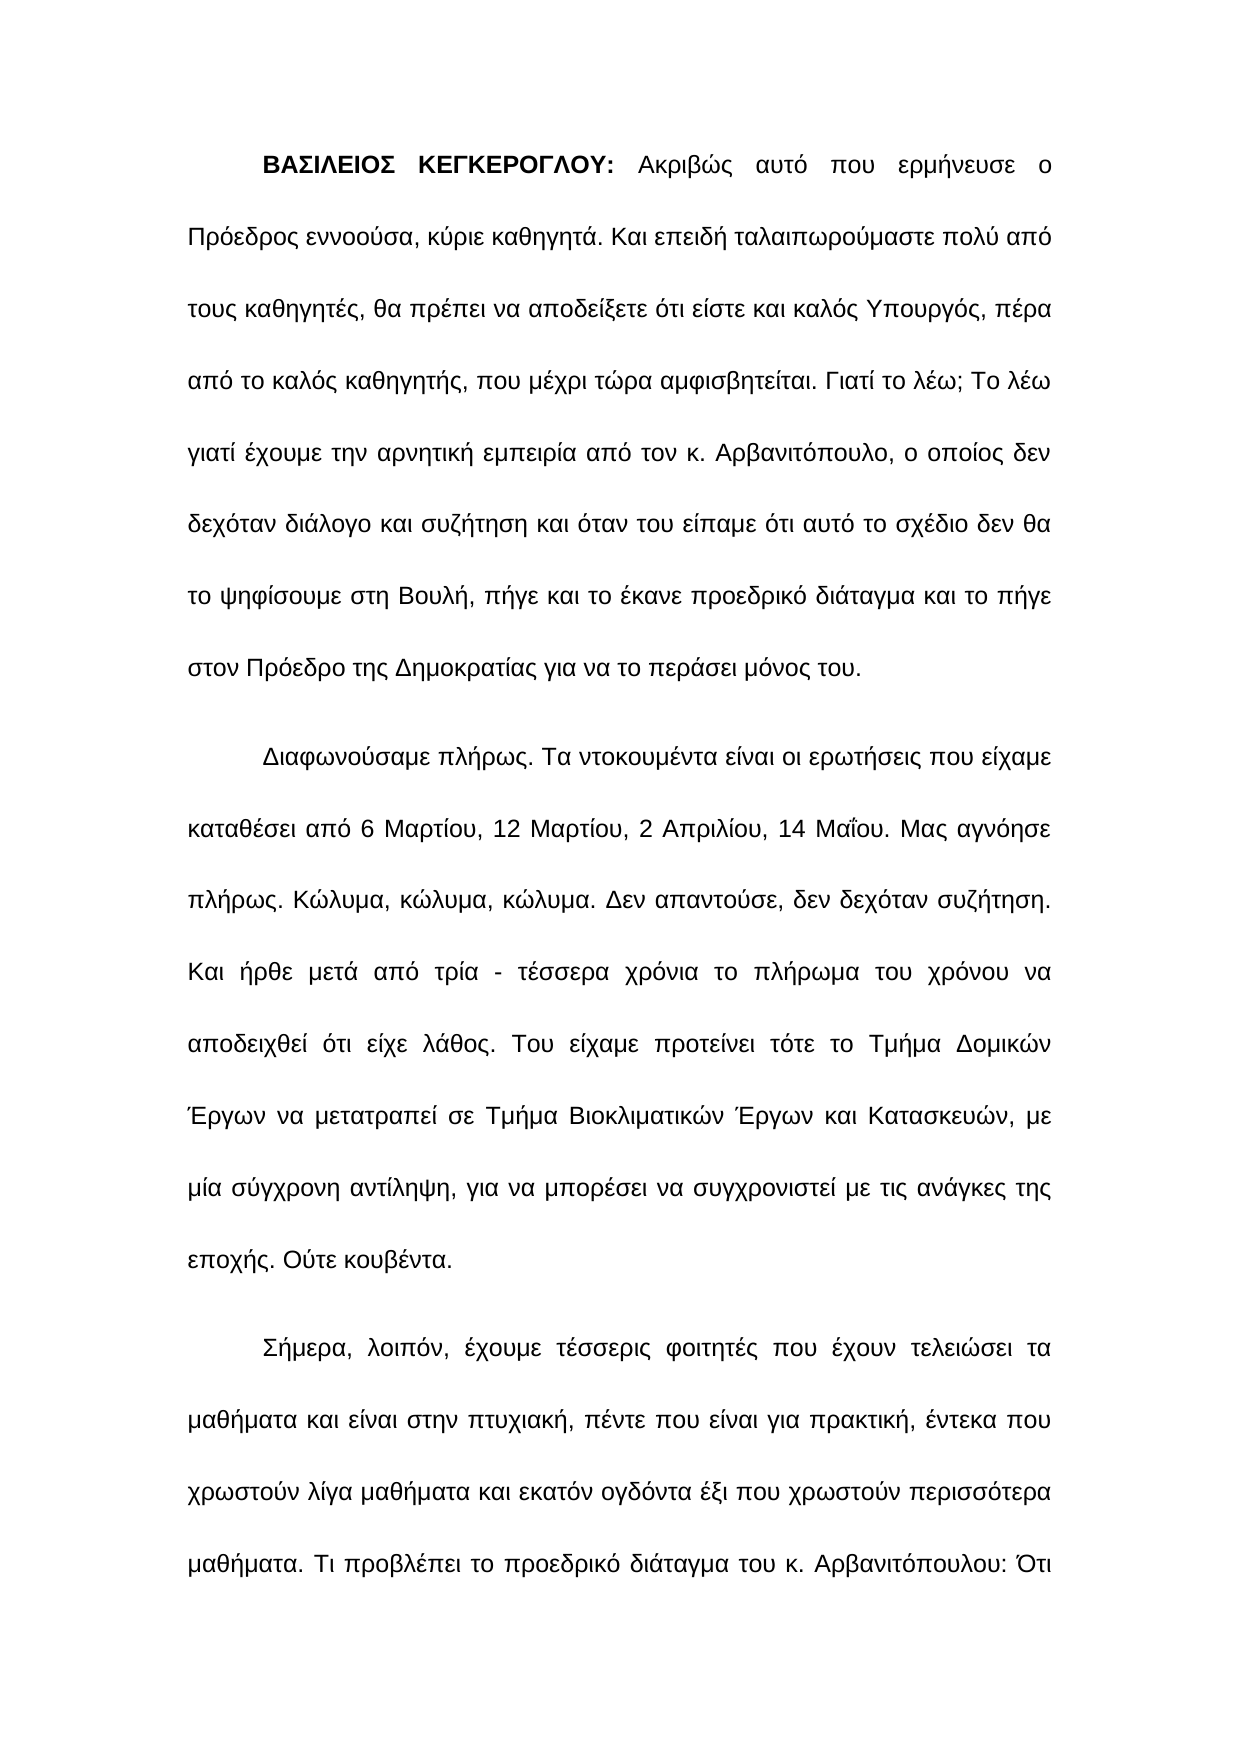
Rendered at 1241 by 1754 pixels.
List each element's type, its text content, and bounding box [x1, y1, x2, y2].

text ΒΑΣΙΛΕΙΟΣ ΚΕΓΚΕΡΟΓΛΟΥ: Ακριβώς αυτό που ερμήνευσε ο Πρόεδρος εννοούσα, κύριε καθηγητά. Και επειδή ταλαιπωρούμαστε πολύ από τους καθηγητές, θα πρέπει να αποδείξετε ότι είστε και καλός Υπουργός, πέρα από το καλός καθηγητής, που μέχρι τώρα αμφισβητείται. Γιατί το λέω; Το λέω γιατί έχουμε την αρνητική εμπειρία από τον κ. Αρβανιτόπουλο, ο οποίος δεν δεχόταν διάλογο και συζήτηση και όταν του είπαμε ότι αυτό το σχέδιο δεν θα το ψηφίσουμε στη Βουλή, πήγε και το έκανε προεδρικό διάταγμα και το πήγε στον Πρόεδρο της Δημοκρατίας για να το περάσει μόνος του. [187, 150, 1053, 682]
text Διαφωνούσαμε πλήρως. Τα ντοκουμέντα είναι οι ερωτήσεις που είχαμε καταθέσει από 6 Μαρτίου, 12 Μαρτίου, 2 Απριλίου, 14 Μαΐου. Μας αγνόησε πλήρως. Κώλυμα, κώλυμα, κώλυμα. Δεν απαντούσε, δεν δεχόταν συζήτηση. Και ήρθε μετά από τρία - τέσσερα χρόνια το πλήρωμα του χρόνου να αποδειχθεί ότι είχε λάθος. Του είχαμε προτείνει τότε το Τμήμα Δομικών Έργων να μετατραπεί σε Τμήμα Βιοκλιματικών Έργων και Κατασκευών, με μία σύγχρονη αντίληψη, για να μπορέσει να συγχρονιστεί με τις ανάγκες της εποχής. Ούτε κουβέντα. [187, 742, 1053, 1273]
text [187, 1333, 1053, 1578]
